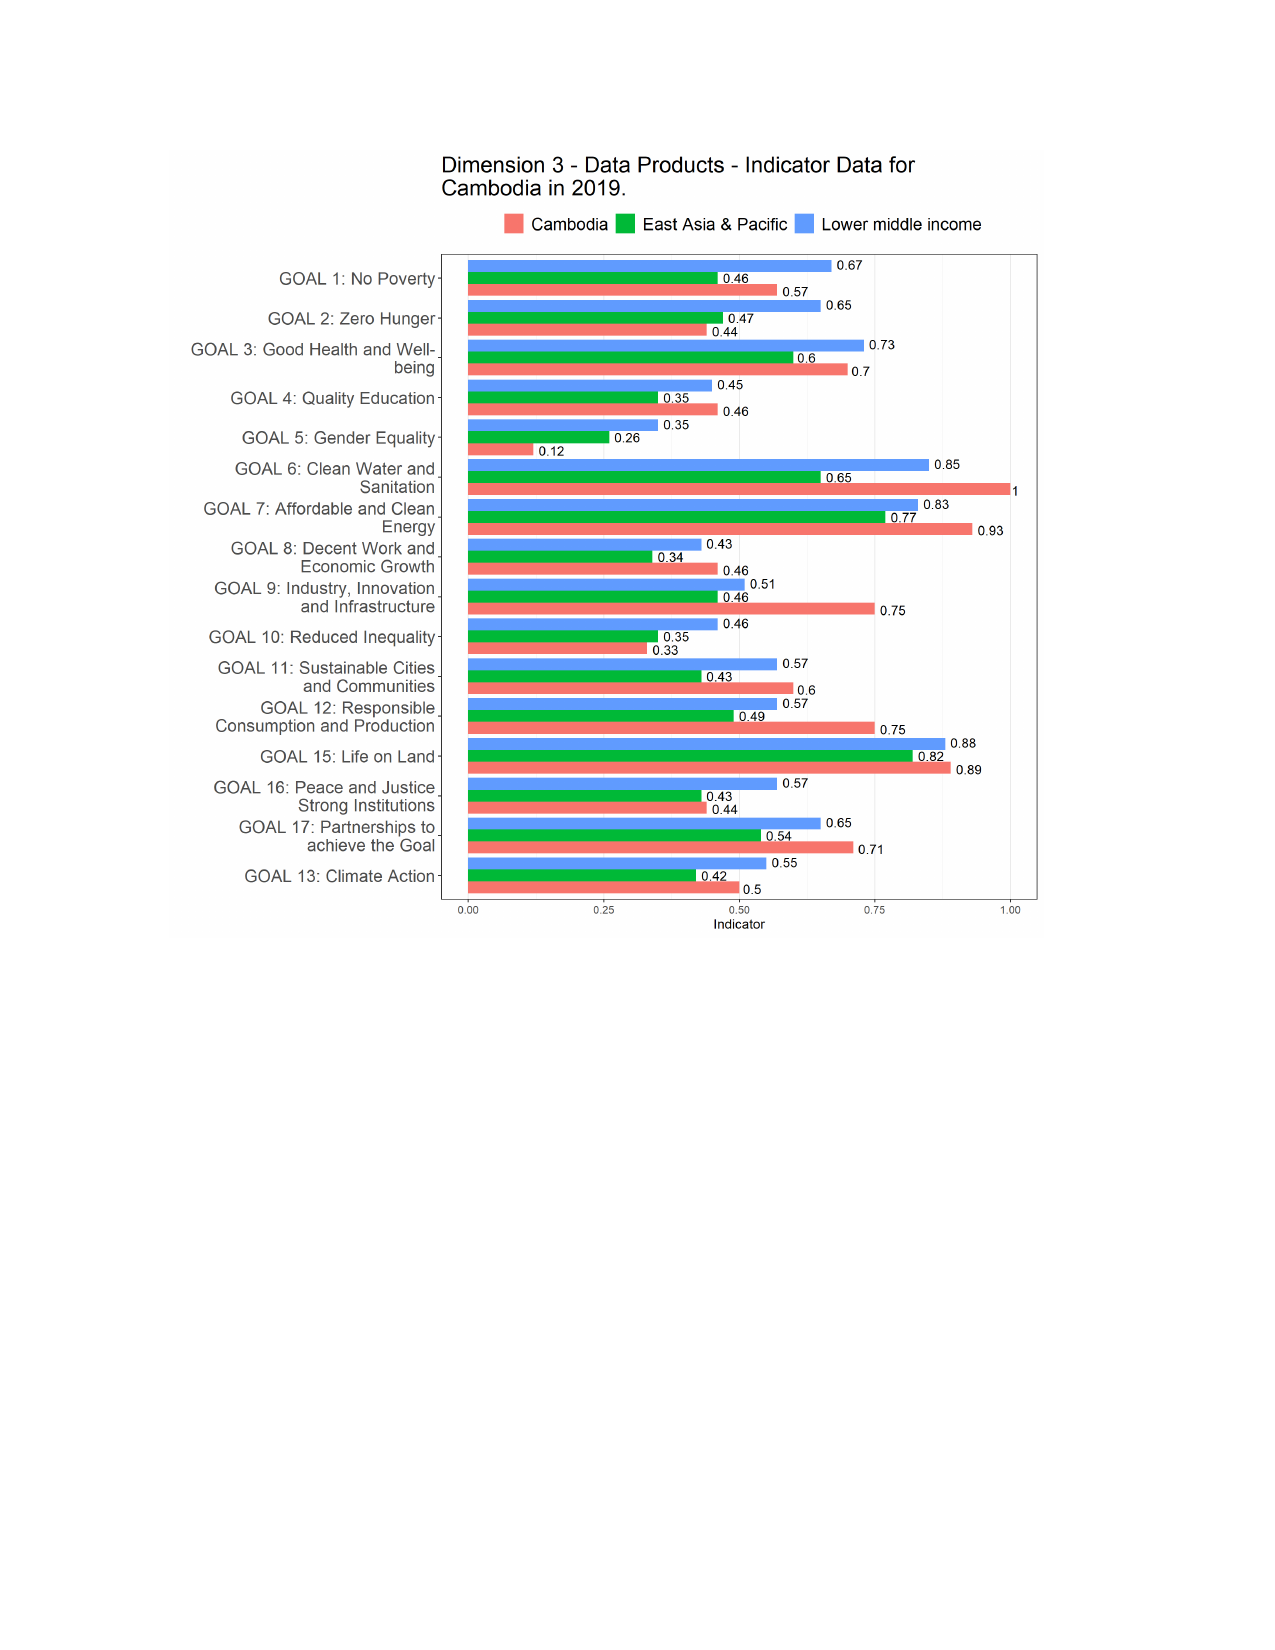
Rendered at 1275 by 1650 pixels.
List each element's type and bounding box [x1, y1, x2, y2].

picture [168, 150, 1044, 938]
